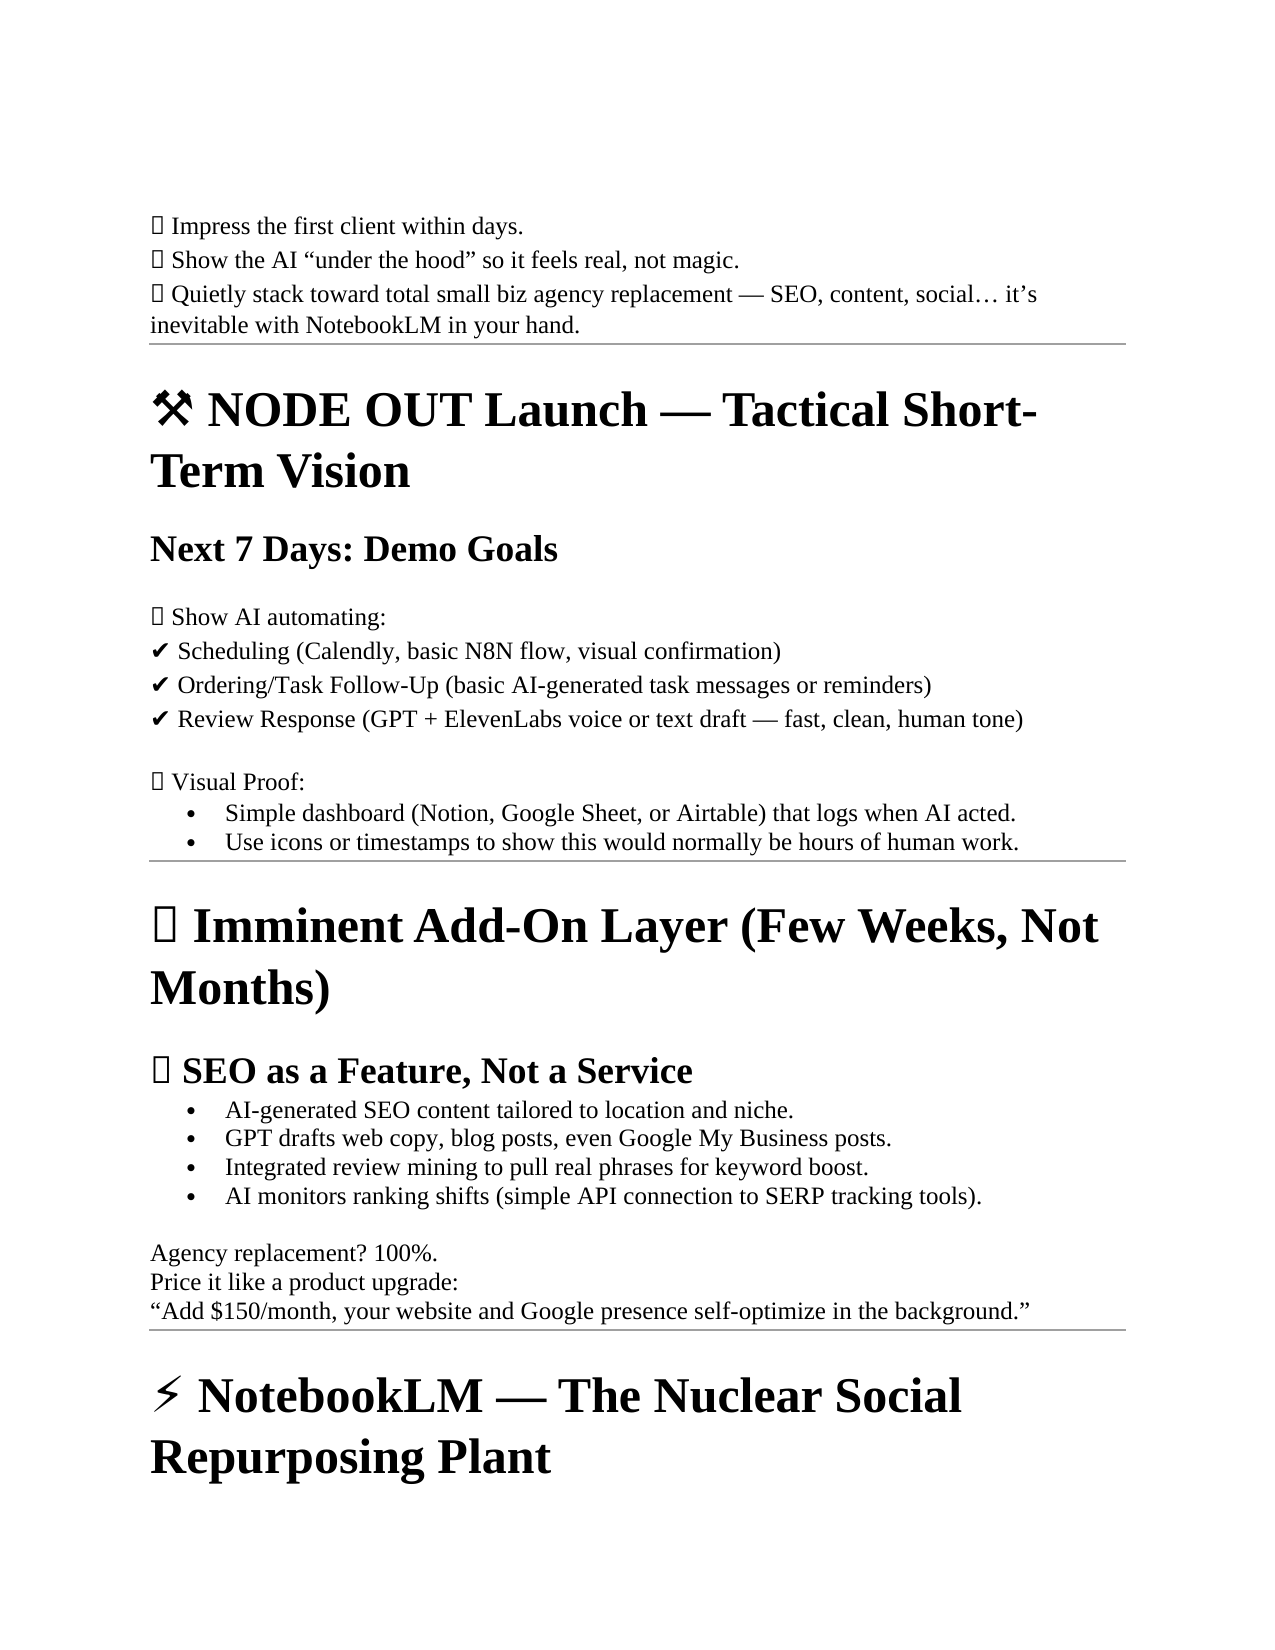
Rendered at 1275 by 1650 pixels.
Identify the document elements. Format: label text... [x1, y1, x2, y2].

text “Add $150/month, your website and Google presence self-optimize in the background.” [150, 1296, 1125, 1325]
text ✅ Quietly stack toward total small biz agency replacement — SEO, content, social… it’s inevitable with NotebookLM in your hand. [150, 276, 1125, 338]
text Price it like a product upgrade: [150, 1267, 1125, 1296]
text ✔ Scheduling (Calendly, basic N8N flow, visual confirmation) [150, 633, 1125, 667]
text 🚀 Imminent Add-On Layer (Few Weeks, Not Months) [150, 889, 1125, 1015]
text ✔ Review Response (GPT + ElevenLabs voice or text draft — fast, clean, human tone) [150, 701, 1125, 735]
list GPT drafts web copy, blog posts, even Google My Business posts. [187, 1123, 1125, 1152]
list AI-generated SEO content tailored to location and niche. [187, 1095, 1125, 1123]
list Integrated review mining to pull real phrases for keyword boost. [187, 1152, 1125, 1181]
text 🎯 Show AI automating: [150, 599, 1125, 633]
text ⚡ NotebookLM — The Nuclear Social Repurposing Plant [150, 1359, 1125, 1484]
text ✅ SEO as a Feature, Not a Service [150, 1044, 1125, 1095]
text ✅ Show the AI “under the hood” so it feels real, not magic. [150, 242, 1125, 276]
text Next 7 Days: Demo Goals [150, 527, 1125, 570]
text 💡 Visual Proof: [150, 764, 1125, 798]
list Simple dashboard (Notion, Google Sheet, or Airtable) that logs when AI acted. [187, 798, 1125, 827]
list Use icons or timestamps to show this would normally be hours of human work. [187, 827, 1125, 855]
list AI monitors ranking shifts (simple API connection to SERP tracking tools). [187, 1181, 1125, 1210]
text ⚒️ NODE OUT Launch — Tactical Short-Term Vision [150, 372, 1125, 498]
text Agency replacement? 100%. [150, 1238, 1125, 1267]
text ✅ Impress the first client within days. [150, 207, 1125, 242]
text ✔ Ordering/Task Follow-Up (basic AI-generated task messages or reminders) [150, 667, 1125, 701]
